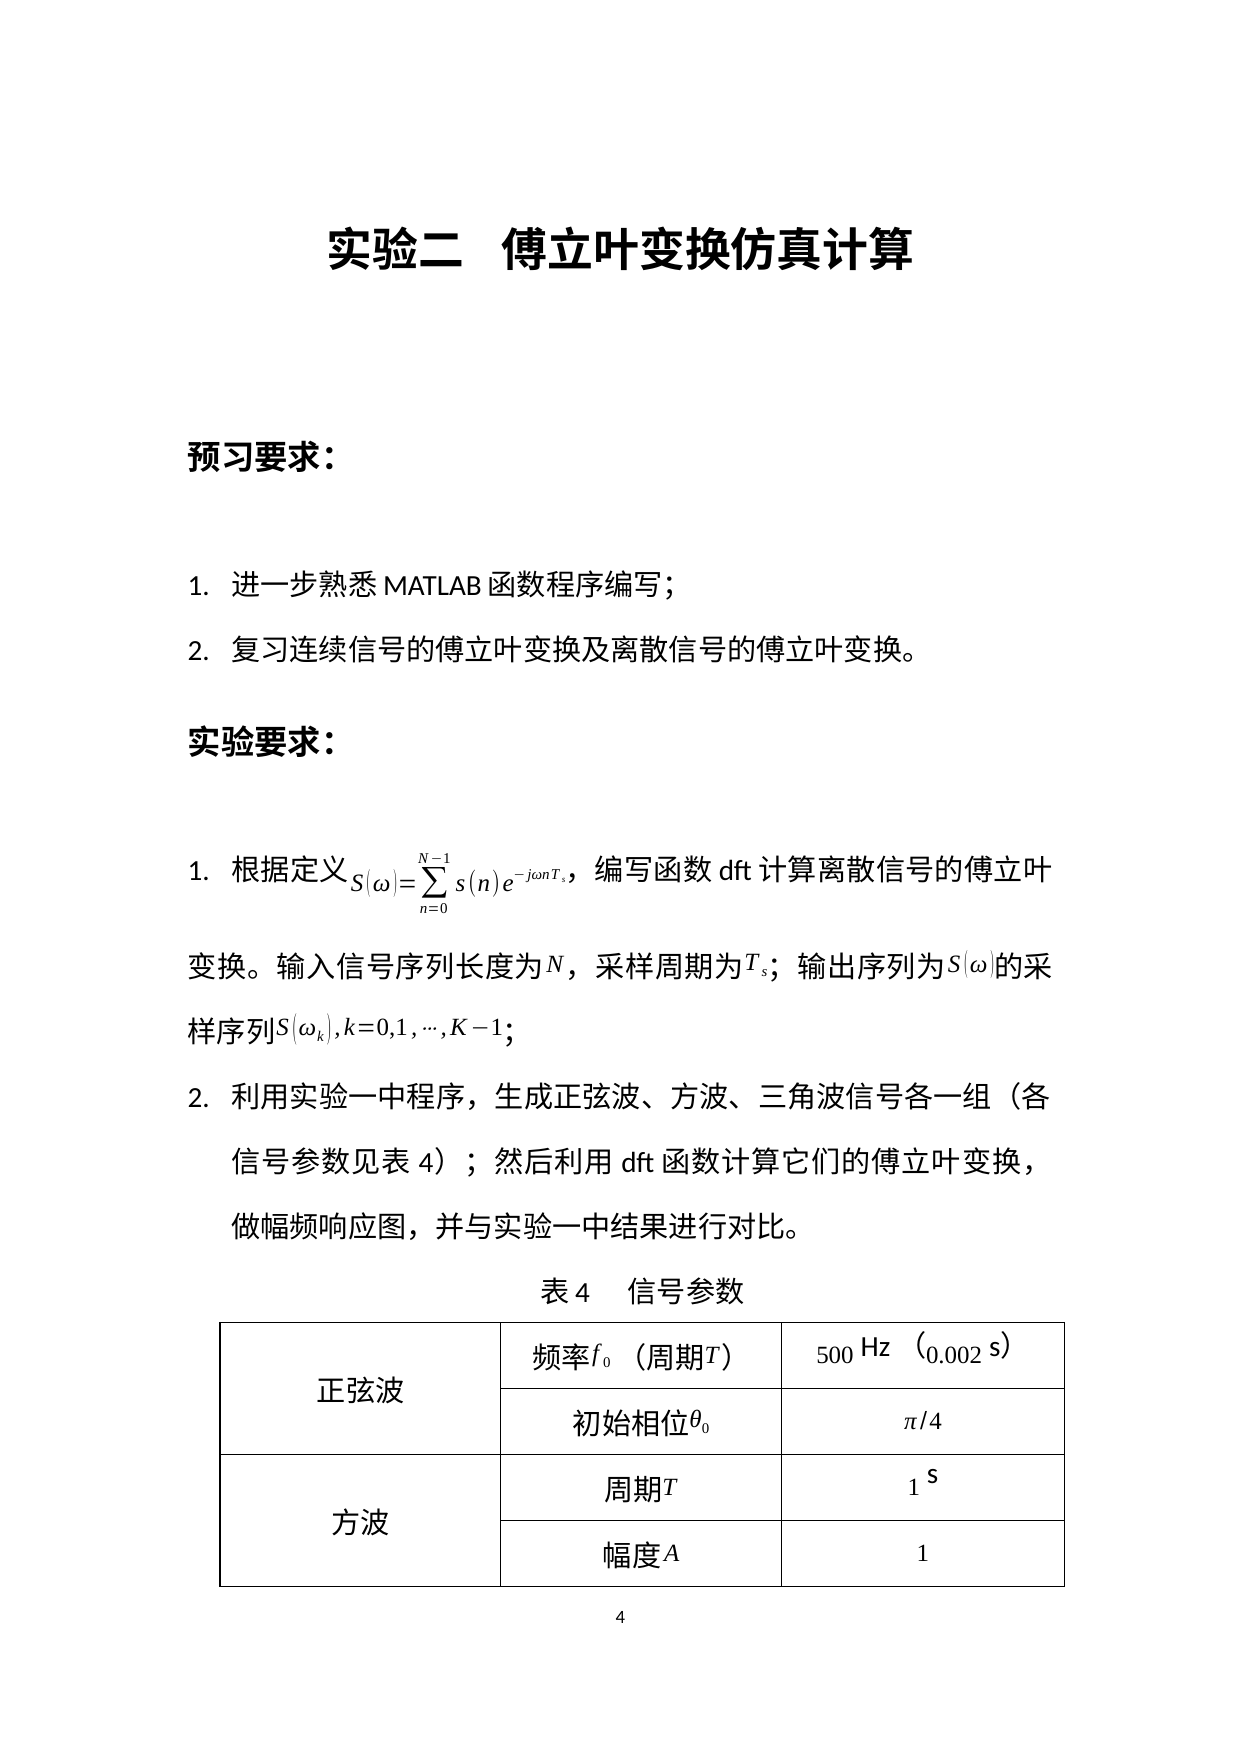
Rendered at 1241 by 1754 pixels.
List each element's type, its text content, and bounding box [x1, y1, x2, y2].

subtitle 预习要求： [187, 423, 1053, 488]
subtitle 实验二 傅立叶变换仿真计算 [187, 197, 1053, 295]
table_header 正弦波 [221, 1323, 500, 1454]
table_cell 方波 [221, 1455, 500, 1586]
list 根据定义，编写函数dft计算离散信号的傅立叶变换。输入信号序列长度为，采样周期为；输出序列为的采样序列； [187, 834, 1053, 1062]
table_cell 幅度 [501, 1521, 781, 1586]
table_cell [782, 1389, 1064, 1454]
table_cell 周期 [501, 1455, 781, 1520]
table_header 频率 （周期） [501, 1323, 781, 1388]
table_cell s [782, 1455, 1064, 1520]
subtitle 实验要求： [187, 707, 1053, 772]
list 进一步熟悉MATLAB函数程序编写； [187, 550, 1053, 615]
table_cell [782, 1521, 1064, 1586]
list 利用实验一中程序，生成正弦波、方波、三角波信号各一组（各信号参数见表4）；然后利用dft函数计算它们的傅立叶变换，做幅频响应图，并与实验一中结果进行对比。 [187, 1062, 1053, 1257]
list 表4 信号参数 [231, 1257, 1053, 1322]
table_header Hz （ s） [782, 1323, 1064, 1388]
table_cell 初始相位 [501, 1389, 781, 1454]
list 复习连续信号的傅立叶变换及离散信号的傅立叶变换。 [187, 615, 1053, 680]
